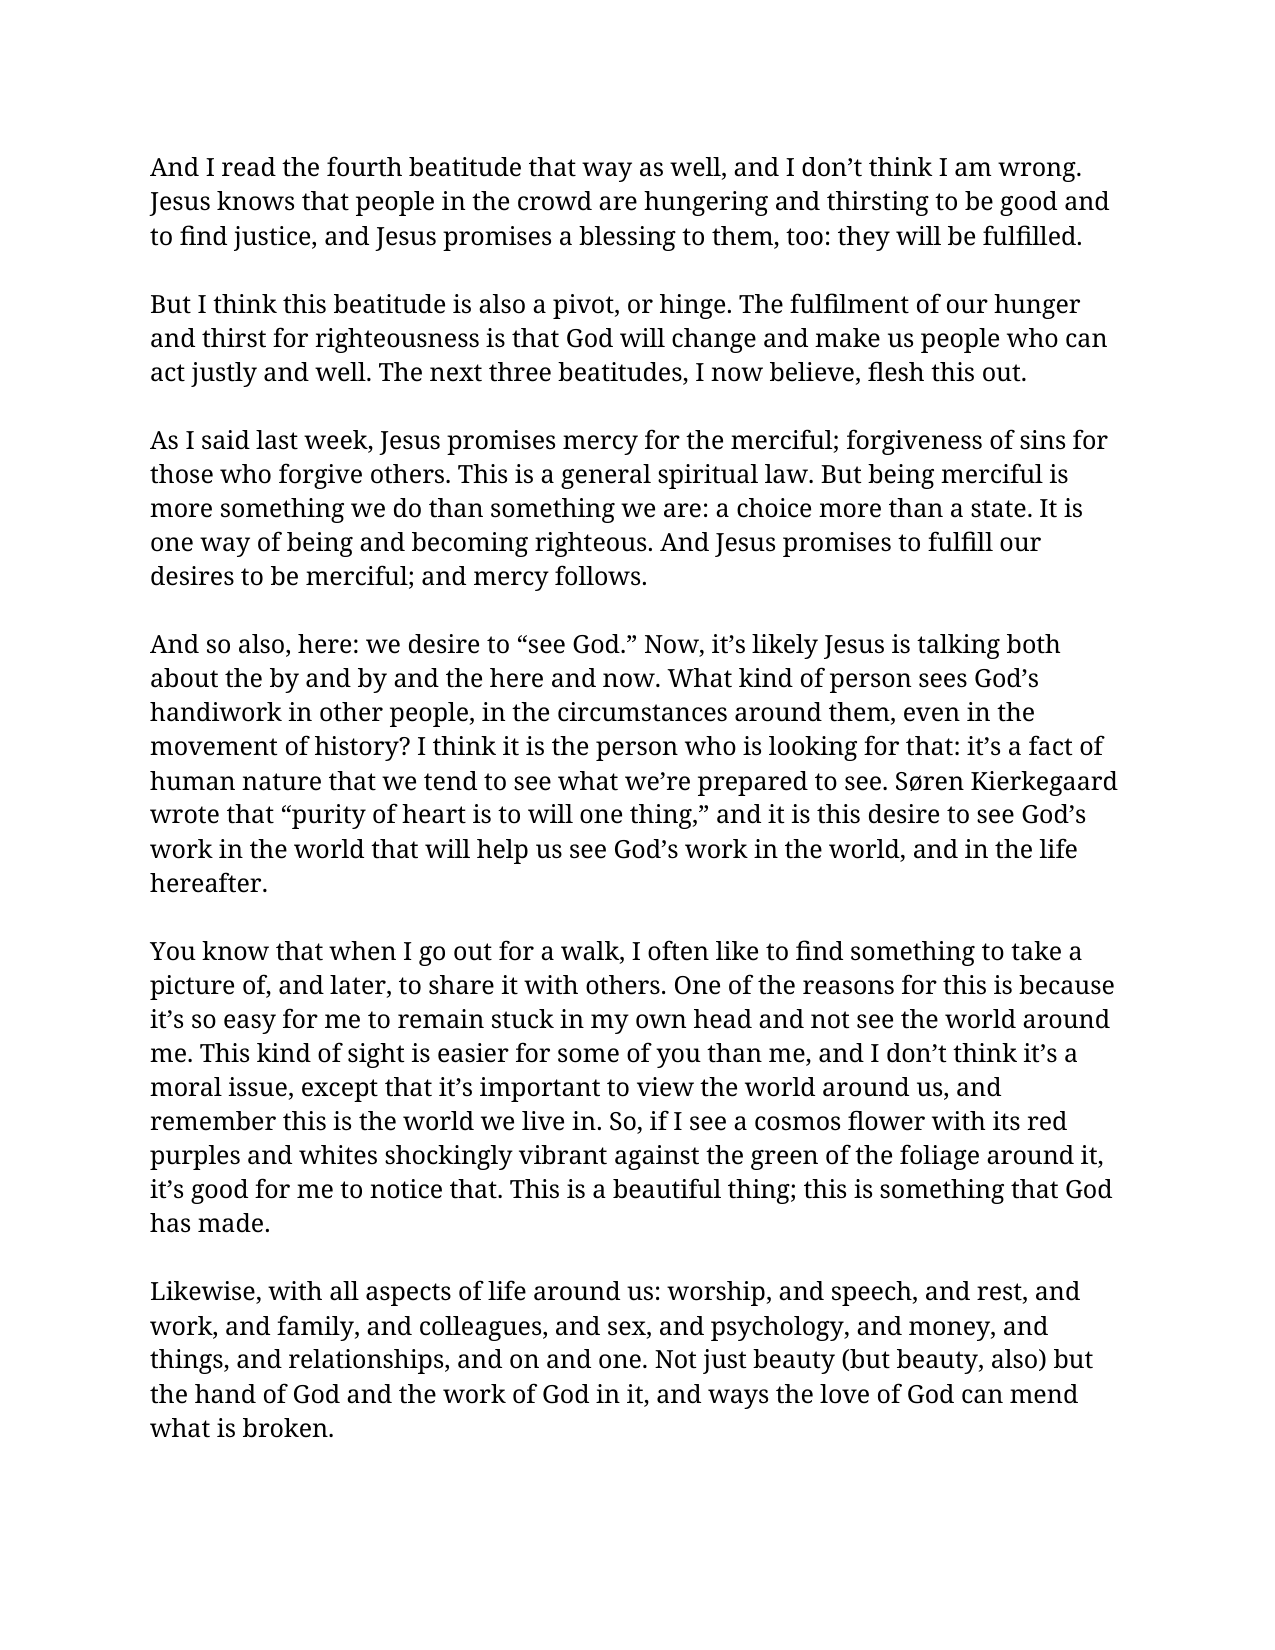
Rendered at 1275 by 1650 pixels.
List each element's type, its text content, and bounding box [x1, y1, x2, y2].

text And I read the fourth beatitude that way as well, and I don’t think I am wrong. Jesus knows that people in the crowd are hungering and thirsting to be good and to find justice, and Jesus promises a blessing to them, too: they will be fulfilled. [150, 150, 1125, 252]
text You know that when I go out for a walk, I often like to find something to take a picture of, and later, to share it with others. One of the reasons for this is because it’s so easy for me to remain stuck in my own head and not see the world around me. This kind of sight is easier for some of you than me, and I don’t think it’s a moral issue, except that it’s important to view the world around us, and remember this is the world we live in. So, if I see a cosmos flower with its red purples and whites shockingly vibrant against the green of the foliage around it, it’s good for me to notice that. This is a beautiful thing; this is something that God has made. [150, 933, 1125, 1240]
text Likewise, with all aspects of life around us: worship, and speech, and rest, and work, and family, and colleagues, and sex, and psychology, and money, and things, and relationships, and on and one. Not just beauty (but beauty, also) but the hand of God and the work of God in it, and ways the love of God can mend what is broken. [150, 1274, 1125, 1444]
text And so also, here: we desire to “see God.” Now, it’s likely Jesus is talking both about the by and by and the here and now. What kind of person sees God’s handiwork in other people, in the circumstances around them, even in the movement of history? I think it is the person who is looking for that: it’s a fact of human nature that we tend to see what we’re prepared to see. Søren Kierkegaard wrote that “purity of heart is to will one thing,” and it is this desire to see God’s work in the world that will help us see God’s work in the world, and in the life hereafter. [150, 627, 1125, 899]
text But I think this beatitude is also a pivot, or hinge. The fulfilment of our hunger and thirst for righteousness is that God will change and make us people who can act justly and well. The next three beatitudes, I now believe, flesh this out. [150, 286, 1125, 388]
text As I said last week, Jesus promises mercy for the merciful; forgiveness of sins for those who forgive others. This is a general spiritual law. But being merciful is more something we do than something we are: a choice more than a state. It is one way of being and becoming righteous. And Jesus promises to fulfill our desires to be merciful; and mercy follows. [150, 422, 1125, 593]
